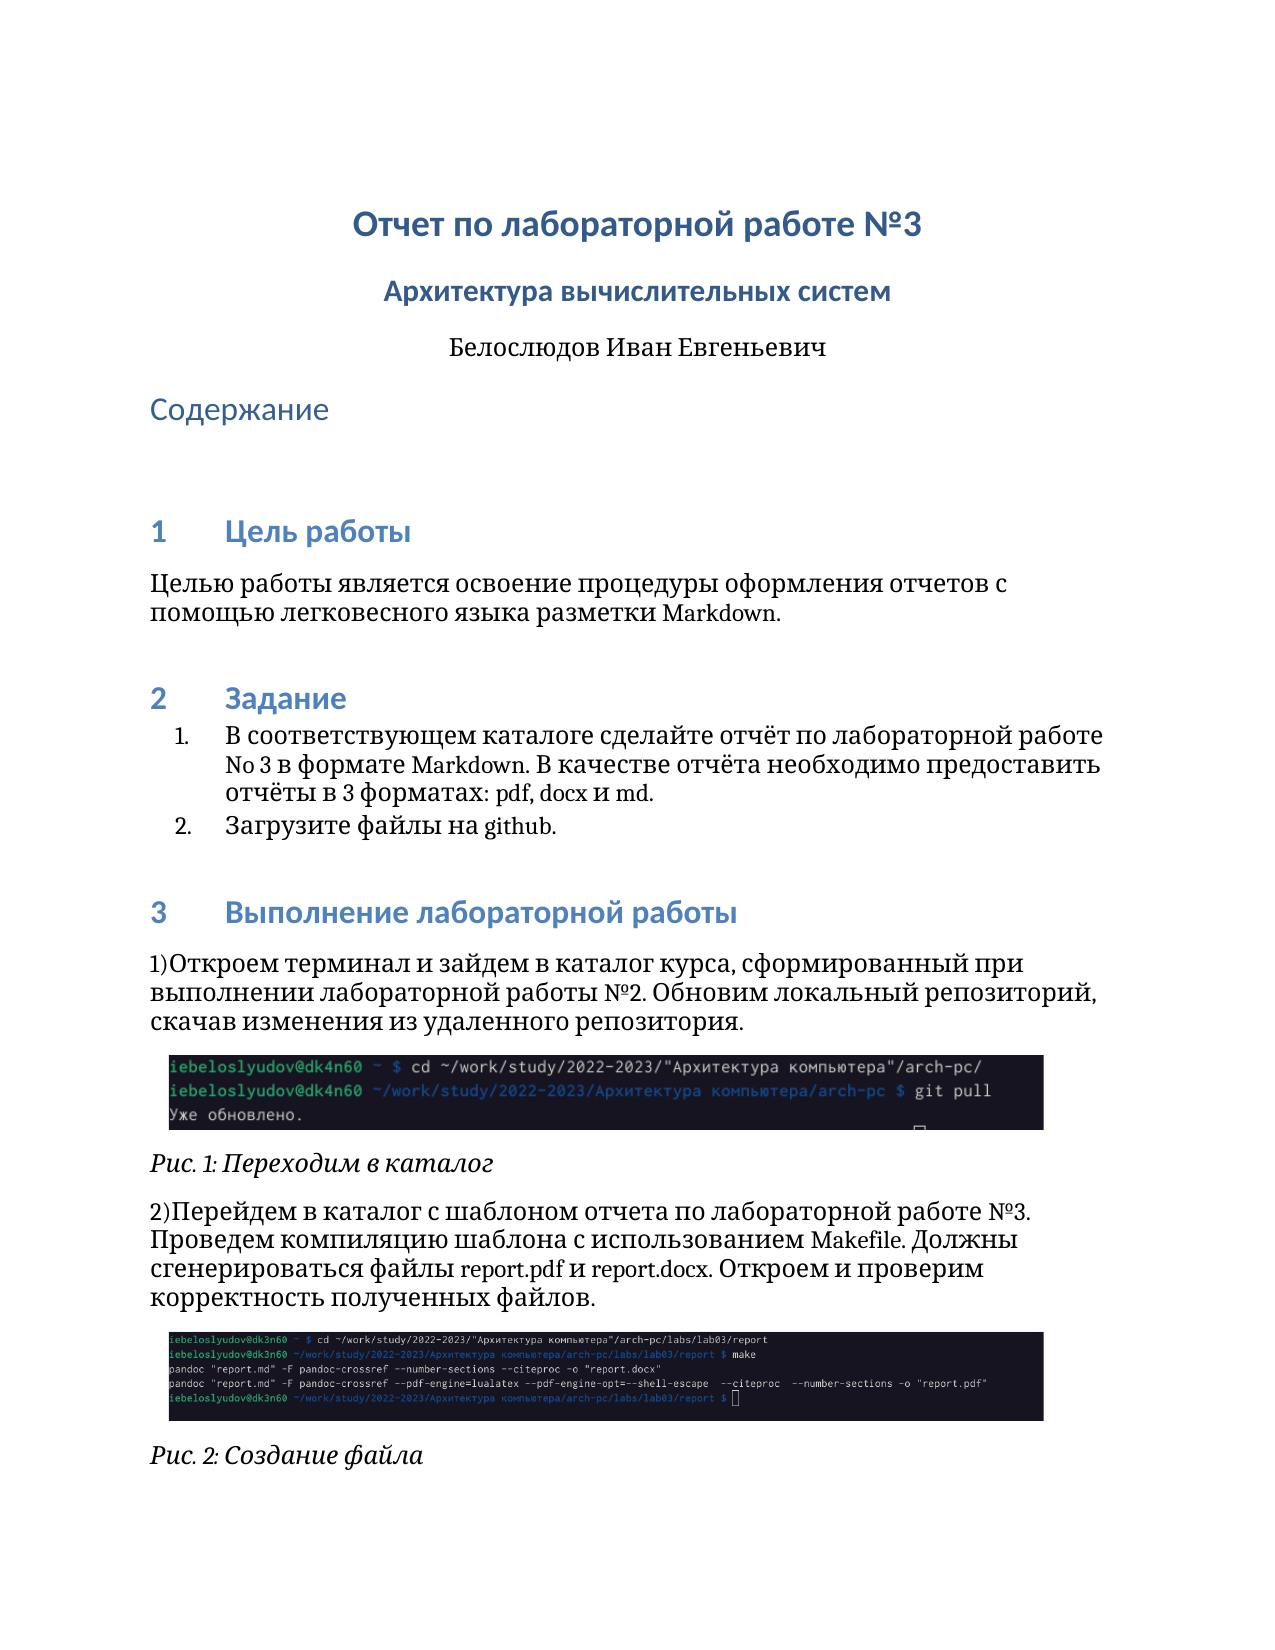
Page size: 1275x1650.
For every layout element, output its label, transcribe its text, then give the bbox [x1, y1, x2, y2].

text Рис. 1: Переходим в каталог [150, 1150, 1125, 1179]
subtitle 2 Задание [150, 677, 1125, 718]
picture [168, 1331, 1044, 1421]
text 2)Перейдем в каталог с шаблоном отчета по лабораторной работе №3. Проведем компиляцию шаблона с использованием Makefile. Должны сгенерироваться файлы report.pdf и report.docx. Откроем и проверим корректность полученных файлов. [150, 1198, 1125, 1313]
subtitle Архитектура вычислительных систем [150, 271, 1125, 309]
text Белослюдов Иван Евгеньевич [150, 334, 1125, 363]
title Отчет по лабораторной работе №3 [150, 200, 1125, 246]
subtitle 1 Цель работы [150, 510, 1125, 551]
list В соответствующем каталоге сделайте отчёт по лабораторной работе No 3 в формате Markdown. В качестве отчёта необходимо предоставить отчёты в 3 форматах: pdf, docx и md. [175, 722, 1125, 808]
text Целью работы является освоение процедуры оформления отчетов с помощью легковесного языка разметки Markdown. [150, 570, 1125, 627]
text Рис. 2: Создание файла [150, 1442, 1125, 1470]
list Загрузите файлы на github. [175, 812, 1125, 841]
text 1)Откроем терминал и зайдем в каталог курса, сформированный при выполнении лабораторной работы №2. Обновим локальный репозиторий, скачав изменения из удаленного репозитория. [150, 950, 1125, 1036]
picture [168, 1055, 1044, 1130]
subtitle 3 Выполнение лабораторной работы [150, 891, 1125, 931]
